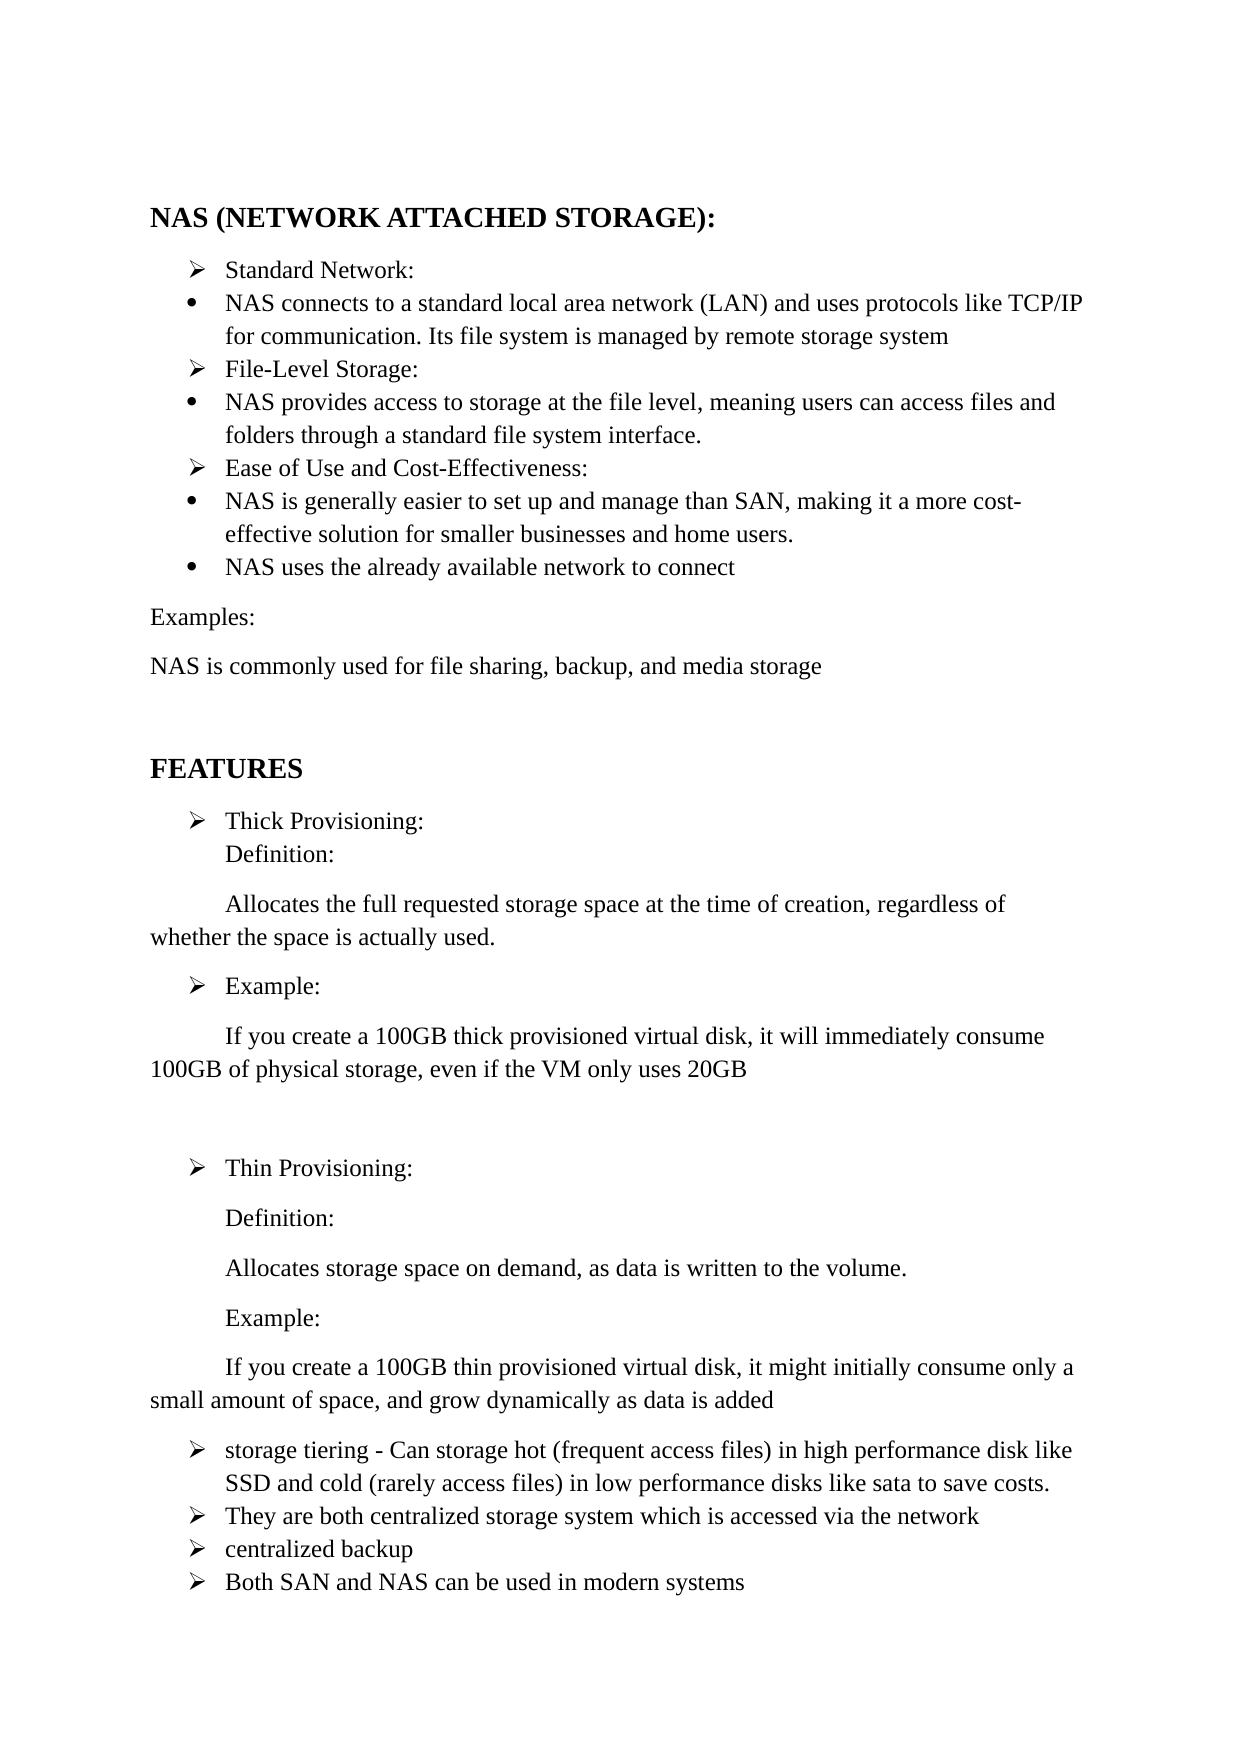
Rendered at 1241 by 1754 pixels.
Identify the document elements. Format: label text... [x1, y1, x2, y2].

list Thin Provisioning: [187, 1153, 1090, 1182]
text Example: [150, 1303, 1090, 1331]
list Thick Provisioning: [187, 806, 1090, 835]
list Definition: [225, 839, 1090, 868]
list NAS provides access to storage at the file level, meaning users can access files and folders through a standard file system interface. [187, 387, 1090, 449]
text If you create a 100GB thick provisioned virtual disk, it will immediately consume 100GB of physical storage, even if the VM only uses 20GB [150, 1021, 1090, 1083]
list NAS uses the already available network to connect [187, 552, 1090, 581]
text Examples: [150, 602, 1090, 631]
list storage tiering - Can storage hot (frequent access files) in high performance disk like SSD and cold (rarely access files) in low performance disks like sata to save costs. [187, 1435, 1090, 1497]
list File-Level Storage: [187, 354, 1090, 383]
list They are both centralized storage system which is accessed via the network [187, 1501, 1090, 1530]
text Allocates the full requested storage space at the time of creation, regardless of whether the space is actually used. [150, 889, 1090, 951]
list Standard Network: [187, 255, 1090, 284]
list Ease of Use and Cost-Effectiveness: [187, 453, 1090, 482]
text If you create a 100GB thin provisioned virtual disk, it might initially consume only a small amount of space, and grow dynamically as data is added [150, 1352, 1090, 1414]
text FEATURES [150, 751, 1090, 784]
text Allocates storage space on demand, as data is written to the volume. [150, 1253, 1090, 1282]
text Definition: [150, 1203, 1090, 1232]
list NAS is generally easier to set up and manage than SAN, making it a more cost-effective solution for smaller businesses and home users. [187, 486, 1090, 548]
text NAS (NETWORK ATTACHED STORAGE): [150, 200, 1090, 233]
text NAS is commonly used for file sharing, backup, and media storage [150, 651, 1090, 680]
list Both SAN and NAS can be used in modern systems [187, 1567, 1090, 1596]
list centralized backup [187, 1534, 1090, 1563]
list NAS connects to a standard local area network (LAN) and uses protocols like TCP/IP for communication. Its file system is managed by remote storage system [187, 288, 1090, 350]
list Example: [187, 971, 1090, 1000]
